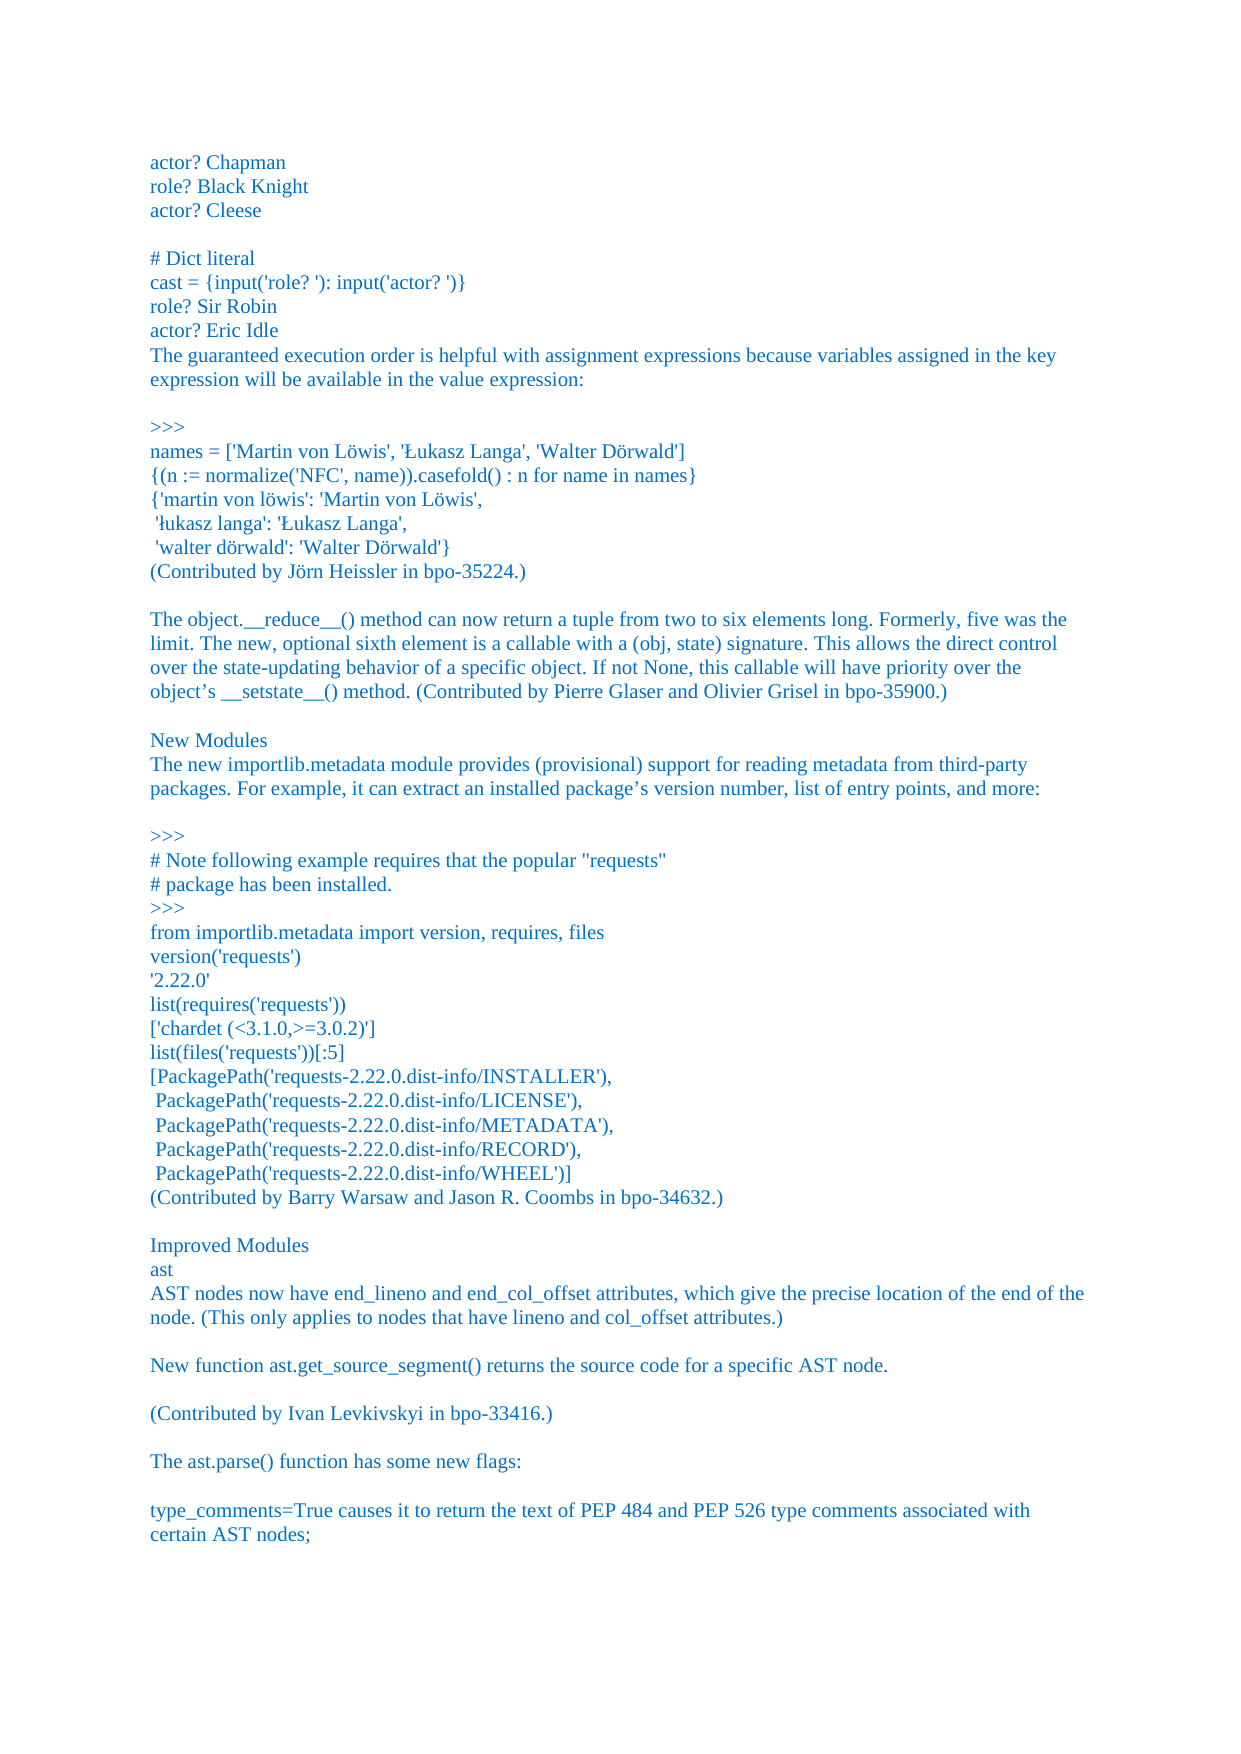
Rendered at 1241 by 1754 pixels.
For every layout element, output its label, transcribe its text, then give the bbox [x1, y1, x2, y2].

text actor? Chapman [150, 150, 1090, 174]
text actor? Eric Idle [150, 318, 1090, 342]
text # Note following example requires that the popular "requests" [150, 848, 1090, 872]
text {(n := normalize('NFC', name)).casefold() : n for name in names} [150, 463, 1090, 487]
text The new importlib.metadata module provides (provisional) support for reading metadata from third-party packages. For example, it can extract an installed package’s version number, list of entry points, and more: [150, 752, 1090, 800]
text 'walter dörwald': 'Walter Dörwald'} [150, 535, 1090, 559]
text ['chardet (<3.1.0,>=3.0.2)'] [150, 1016, 1090, 1040]
text New function ast.get_source_segment() returns the source code for a specific AST node. [150, 1353, 1090, 1377]
text [PackagePath('requests-2.22.0.dist-info/INSTALLER'), [150, 1064, 1090, 1088]
text >>> [150, 824, 1090, 848]
text from importlib.metadata import version, requires, files [150, 920, 1090, 944]
text >>> [150, 896, 1090, 920]
text version('requests') [150, 944, 1090, 968]
text 'łukasz langa': 'Łukasz Langa', [150, 511, 1090, 535]
text Improved Modules [150, 1233, 1090, 1257]
text cast = {input('role? '): input('actor? ')} [150, 270, 1090, 294]
text names = ['Martin von Löwis', 'Łukasz Langa', 'Walter Dörwald'] [150, 439, 1090, 463]
text '2.22.0' [150, 968, 1090, 992]
text role? Black Knight [150, 174, 1090, 198]
text PackagePath('requests-2.22.0.dist-info/WHEEL')] [150, 1161, 1090, 1185]
text list(requires('requests')) [150, 992, 1090, 1016]
text # Dict literal [150, 246, 1090, 270]
text list(files('requests'))[:5] [150, 1040, 1090, 1064]
text {'martin von löwis': 'Martin von Löwis', [150, 487, 1090, 511]
text ast [150, 1257, 1090, 1281]
text AST nodes now have end_lineno and end_col_offset attributes, which give the precise location of the end of the node. (This only applies to nodes that have lineno and col_offset attributes.) [150, 1281, 1090, 1329]
text PackagePath('requests-2.22.0.dist-info/METADATA'), [150, 1112, 1090, 1137]
text (Contributed by Ivan Levkivskyi in bpo-33416.) [150, 1401, 1090, 1425]
text (Contributed by Barry Warsaw and Jason R. Coombs in bpo-34632.) [150, 1185, 1090, 1209]
text PackagePath('requests-2.22.0.dist-info/LICENSE'), [150, 1088, 1090, 1112]
text (Contributed by Jörn Heissler in bpo-35224.) [150, 559, 1090, 583]
text The object.__reduce__() method can now return a tuple from two to six elements long. Formerly, five was the limit. The new, optional sixth element is a callable with a (obj, state) signature. This allows the direct control over the state-updating behavior of a specific object. If not None, this callable will have priority over the object’s __setstate__() method. (Contributed by Pierre Glaser and Olivier Grisel in bpo-35900.) [150, 607, 1090, 703]
text PackagePath('requests-2.22.0.dist-info/RECORD'), [150, 1137, 1090, 1161]
text role? Sir Robin [150, 294, 1090, 318]
text actor? Cleese [150, 198, 1090, 222]
text type_comments=True causes it to return the text of PEP 484 and PEP 526 type comments associated with certain AST nodes; [150, 1497, 1090, 1546]
text The ast.parse() function has some new flags: [150, 1449, 1090, 1473]
text New Modules [150, 727, 1090, 752]
text # package has been installed. [150, 872, 1090, 896]
text The guaranteed execution order is helpful with assignment expressions because variables assigned in the key expression will be available in the value expression: [150, 342, 1090, 391]
text >>> [150, 415, 1090, 439]
